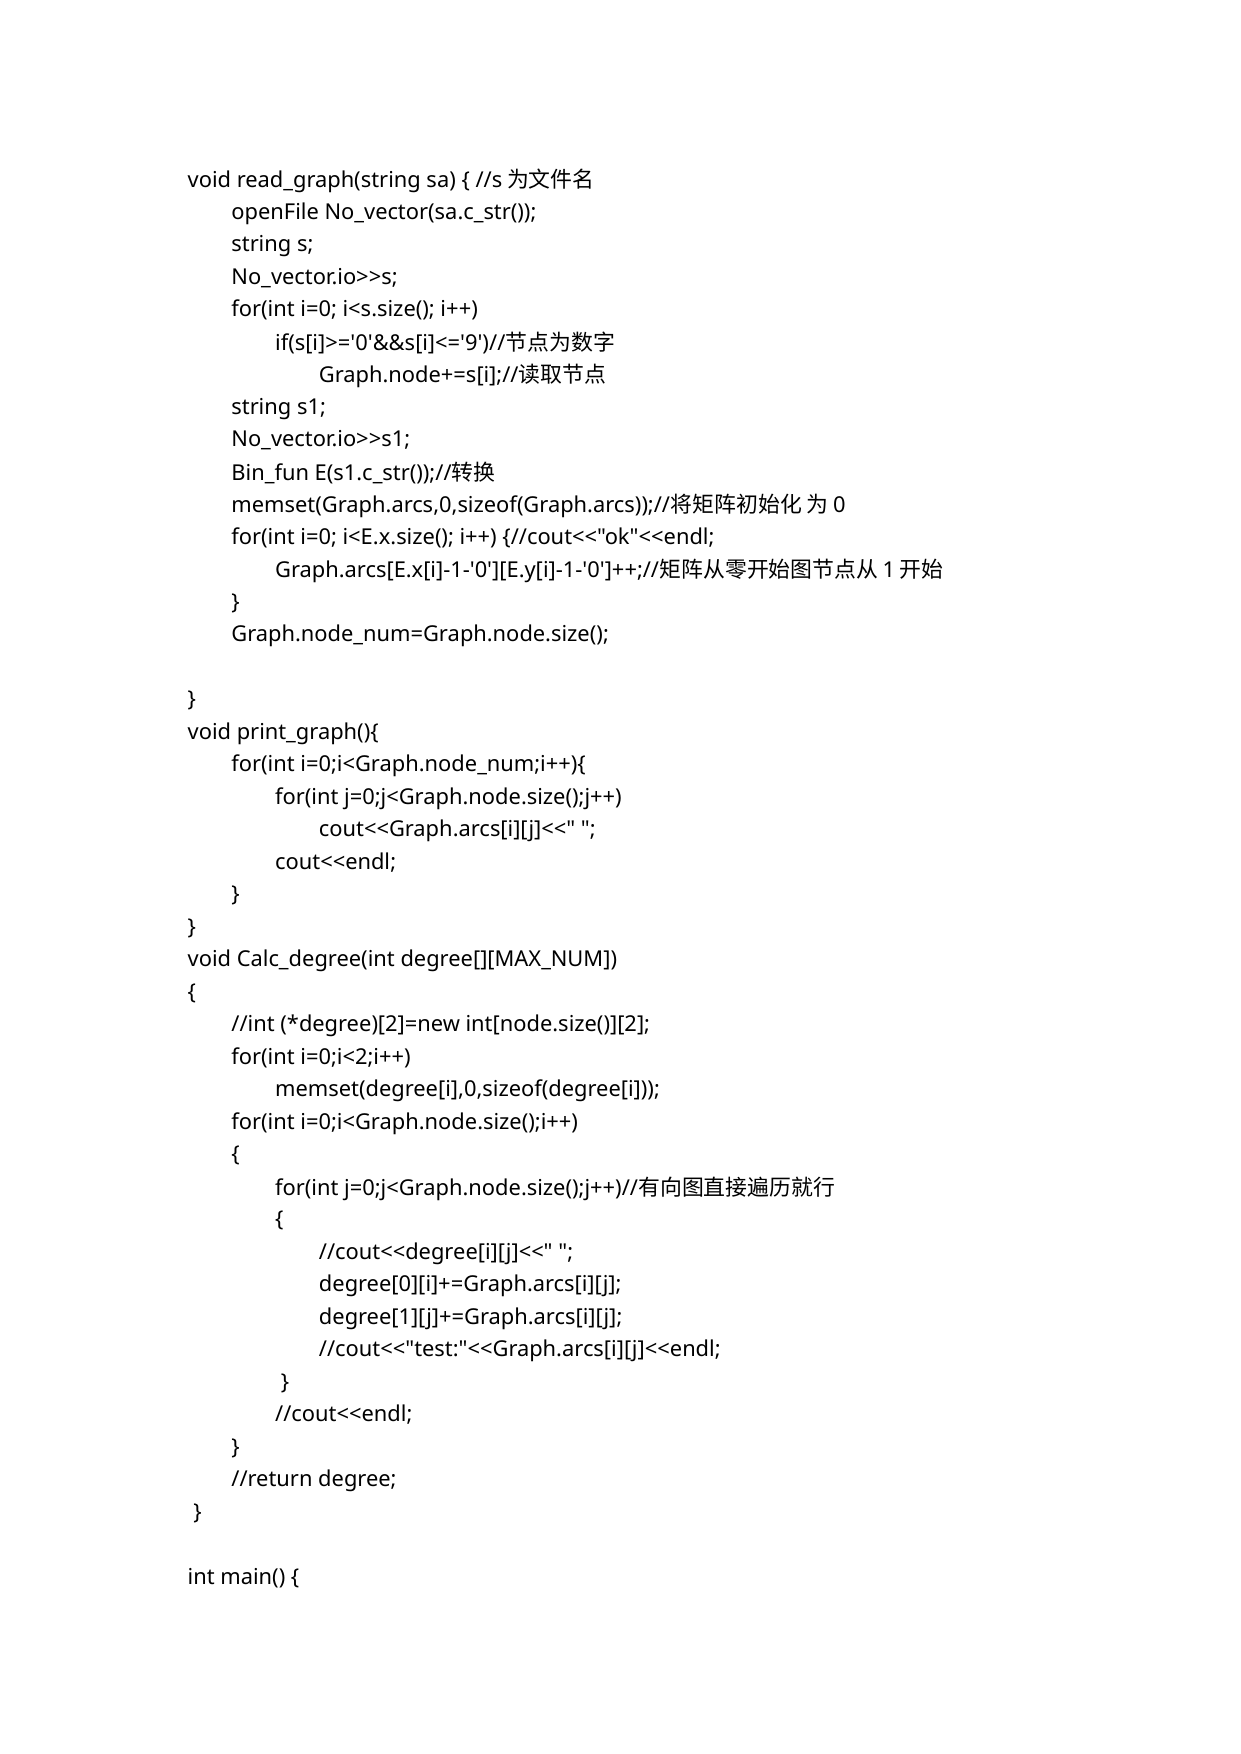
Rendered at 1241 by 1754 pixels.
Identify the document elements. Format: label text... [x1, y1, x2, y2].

text Graph.node_num=Graph.node.size(); [187, 617, 1053, 649]
text degree[1][j]+=Graph.arcs[i][j]; [187, 1299, 1053, 1332]
text for(int j=0;j<Graph.node.size();j++) [187, 779, 1053, 812]
text Bin_fun E(s1.c_str());//转换 [187, 454, 1053, 487]
text memset(Graph.arcs,0,sizeof(Graph.arcs));//将矩阵初始化 为0 [187, 487, 1053, 519]
text void print_graph(){ [187, 714, 1053, 747]
text for(int i=0;i<Graph.node_num;i++){ [187, 747, 1053, 779]
text void Calc_degree(int degree[][MAX_NUM]) [187, 942, 1053, 974]
text int main() { [187, 1559, 1053, 1592]
text for(int i=0; i<E.x.size(); i++) {//cout<<"ok"<<endl; [187, 519, 1053, 552]
text { [187, 1202, 1053, 1234]
text cout<<endl; [187, 844, 1053, 877]
text cout<<Graph.arcs[i][j]<<" "; [187, 812, 1053, 844]
text } [187, 909, 1053, 942]
text void read_graph(string sa) { //s为文件名 [187, 162, 1053, 194]
text for(int i=0;i<2;i++) [187, 1039, 1053, 1072]
text } [187, 1364, 1053, 1397]
text { [187, 974, 1053, 1007]
text } [187, 584, 1053, 617]
text Graph.arcs[E.x[i]-1-'0'][E.y[i]-1-'0']++;//矩阵从零开始图节点从1开始 [187, 552, 1053, 584]
text memset(degree[i],0,sizeof(degree[i])); [187, 1072, 1053, 1104]
text } [187, 682, 1053, 714]
text } [187, 877, 1053, 909]
text openFile No_vector(sa.c_str()); [187, 194, 1053, 227]
text { [187, 1137, 1053, 1169]
text for(int i=0; i<s.size(); i++) [187, 292, 1053, 324]
text string s1; [187, 389, 1053, 422]
text if(s[i]>='0'&&s[i]<='9')//节点为数字 [187, 324, 1053, 357]
text //cout<<endl; [187, 1397, 1053, 1429]
text } [187, 1429, 1053, 1462]
text //int (*degree)[2]=new int[node.size()][2]; [187, 1007, 1053, 1039]
text Graph.node+=s[i];//读取节点 [187, 357, 1053, 389]
text //cout<<"test:"<<Graph.arcs[i][j]<<endl; [187, 1332, 1053, 1364]
text No_vector.io>>s1; [187, 422, 1053, 454]
text No_vector.io>>s; [187, 259, 1053, 292]
text for(int i=0;i<Graph.node.size();i++) [187, 1104, 1053, 1137]
text for(int j=0;j<Graph.node.size();j++)//有向图直接遍历就行 [187, 1169, 1053, 1202]
text //cout<<degree[i][j]<<" "; [187, 1234, 1053, 1267]
text degree[0][i]+=Graph.arcs[i][j]; [187, 1267, 1053, 1299]
text string s; [187, 227, 1053, 259]
text //return degree; [187, 1462, 1053, 1494]
text } [187, 1494, 1053, 1527]
